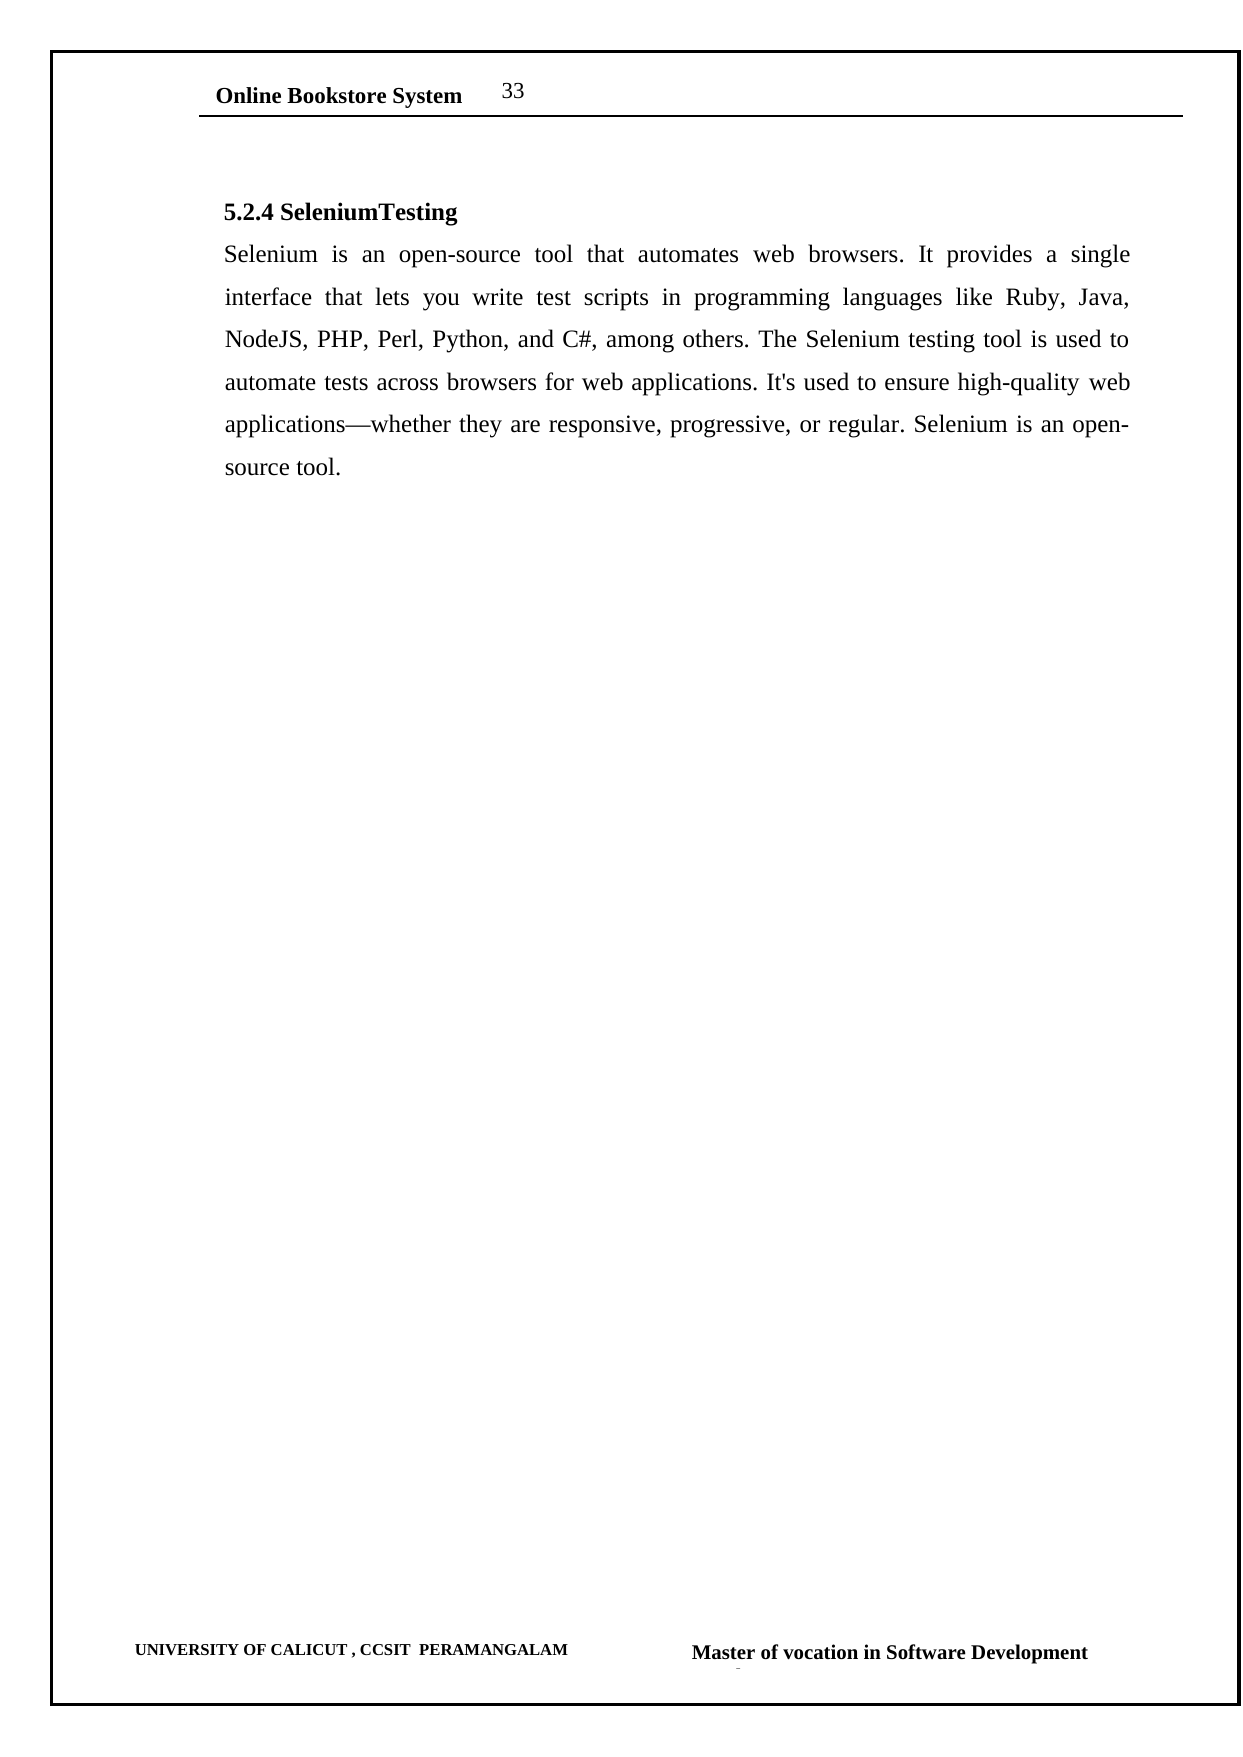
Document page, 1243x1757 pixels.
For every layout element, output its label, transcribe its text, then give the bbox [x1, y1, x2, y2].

subtitle SeleniumTesting [223, 197, 1237, 226]
text Selenium is an open-source tool that automates web browsers. It provides a single interface that lets you write test scripts in programming languages like Ruby, Java, NodeJS, PHP, Perl, Python, and C#, among others. The Selenium testing tool is used to automate tests across browsers for web applications. It's used to ensure high-quality web applications—whether they are responsive, progressive, or regular. Selenium is an open-source tool. [223, 239, 1130, 481]
